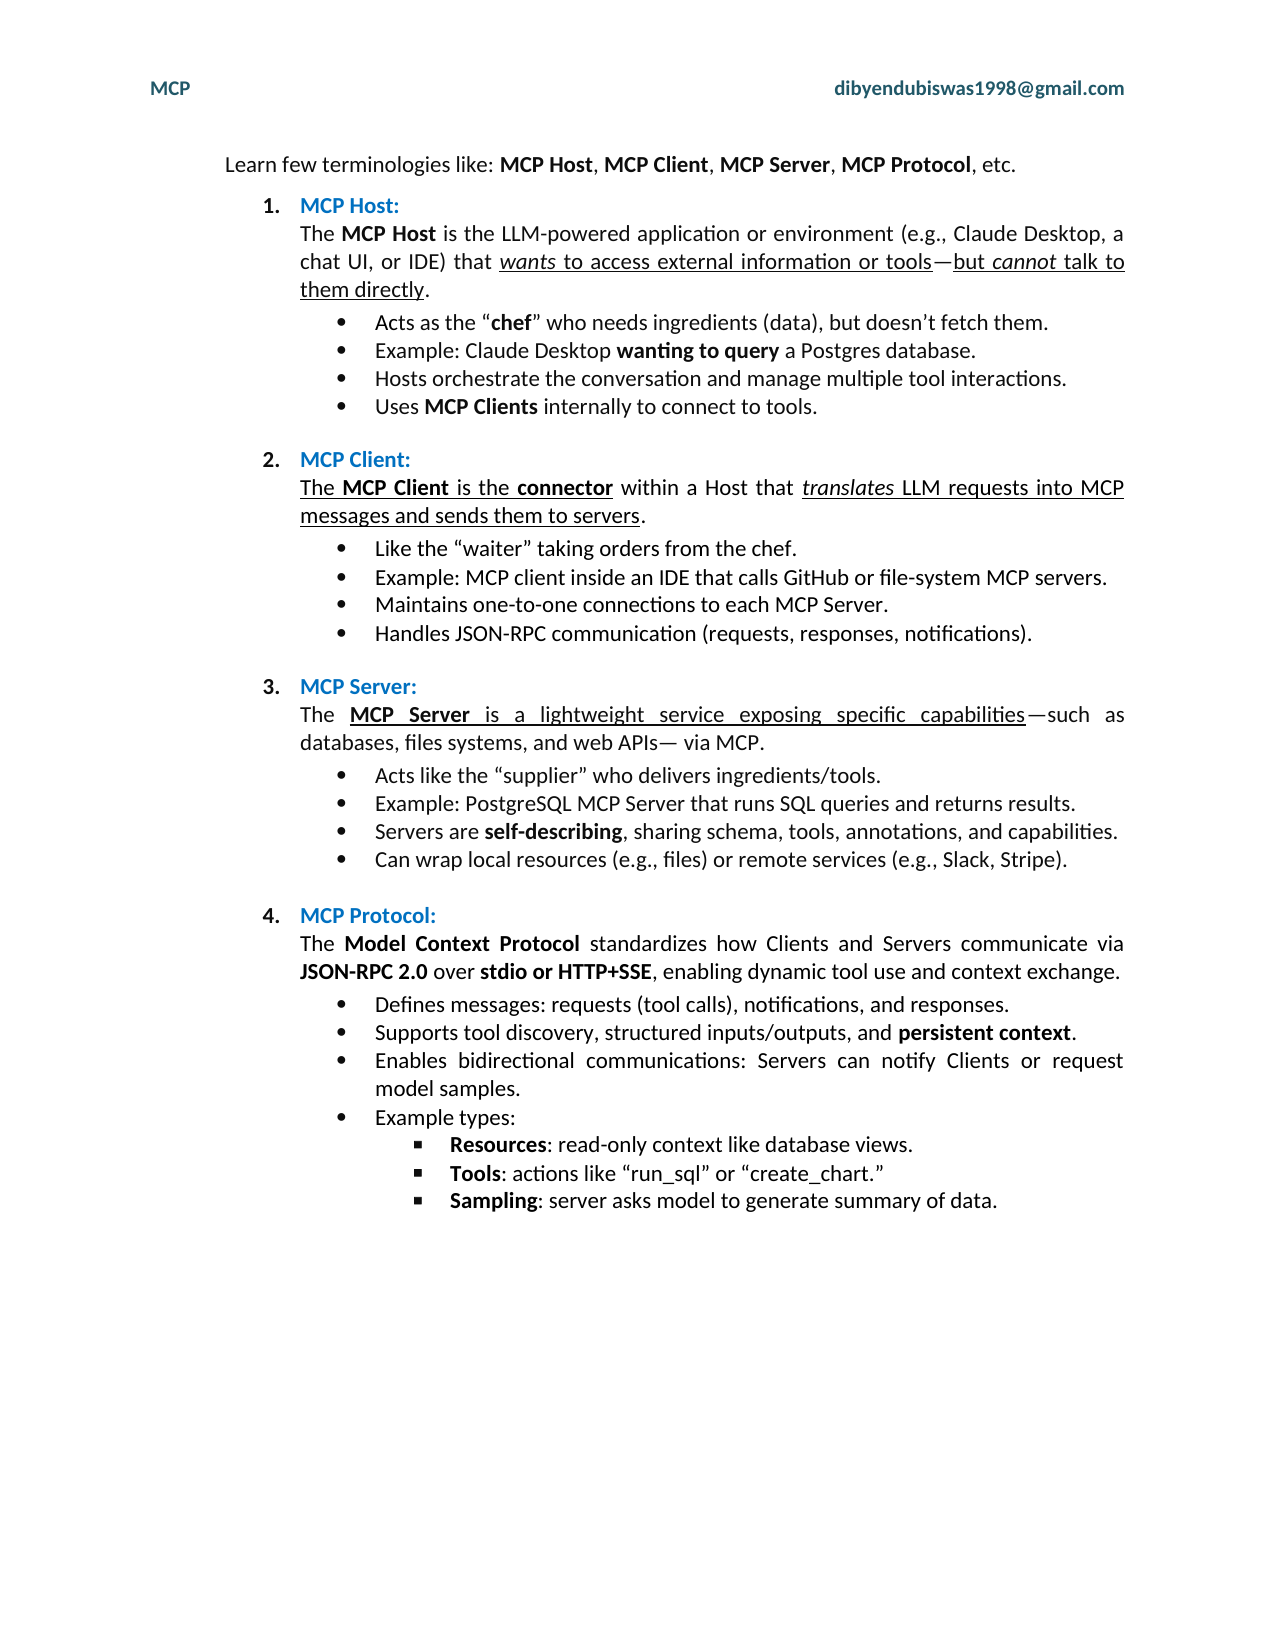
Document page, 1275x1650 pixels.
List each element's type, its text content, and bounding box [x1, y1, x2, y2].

list Supports tool discovery, structured inputs/outputs, and persistent context. [337, 1018, 1125, 1047]
list Acts as the “chef” who needs ingredients (data), but doesn’t fetch them. [337, 308, 1125, 336]
list Defines messages: requests (tool calls), notifications, and responses. [337, 991, 1125, 1018]
list Example: Claude Desktop wanting to query a Postgres database. [337, 336, 1125, 364]
list MCP Server: [262, 672, 1125, 700]
list Handles JSON-RPC communication (requests, responses, notifications). [337, 619, 1125, 647]
list Learn few terminologies like: MCP Host, MCP Client, MCP Server, MCP Protocol, etc. [225, 150, 1125, 178]
list Hosts orchestrate the conversation and manage multiple tool interactions. [337, 364, 1125, 392]
list The Model Context Protocol standardizes how Clients and Servers communicate via JSON-RPC 2.0 over stdio or HTTP+SSE, enabling dynamic tool use and context exchange. [300, 929, 1125, 985]
list Example: PostgreSQL MCP Server that runs SQL queries and returns results. [337, 789, 1125, 817]
list Tools: actions like “run_sql” or “create_chart.” [412, 1159, 1125, 1187]
list Acts like the “supplier” who delivers ingredients/tools. [337, 761, 1125, 789]
list Example types: [337, 1103, 1125, 1131]
list Servers are self-describing, sharing schema, tools, annotations, and capabilities. [337, 817, 1125, 845]
list Resources: read-only context like database views. [412, 1131, 1125, 1159]
list Uses MCP Clients internally to connect to tools. [337, 392, 1125, 420]
list The MCP Host is the LLM-powered application or environment (e.g., Claude Desktop, a chat UI, or IDE) that wants to access external information or tools—but cannot talk to them directly. [300, 219, 1125, 303]
list Example: MCP client inside an IDE that calls GitHub or file-system MCP servers. [337, 563, 1125, 591]
list MCP Client: [262, 445, 1125, 473]
list The MCP Server is a lightweight service exposing specific capabilities—such as databases, files systems, and web APIs— via MCP. [300, 700, 1125, 756]
list Sampling: server asks model to generate summary of data. [412, 1187, 1125, 1215]
list Can wrap local resources (e.g., files) or remote services (e.g., Slack, Stripe). [337, 845, 1125, 873]
list The MCP Client is the connector within a Host that translates LLM requests into MCP messages and sends them to servers. [300, 473, 1125, 529]
list MCP Protocol: [262, 901, 1125, 929]
list Like the “waiter” taking orders from the chef. [337, 534, 1125, 563]
list Enables bidirectional communications: Servers can notify Clients or request model samples. [337, 1047, 1125, 1103]
list Maintains one-to-one connections to each MCP Server. [337, 591, 1125, 619]
list MCP Host: [262, 191, 1125, 219]
